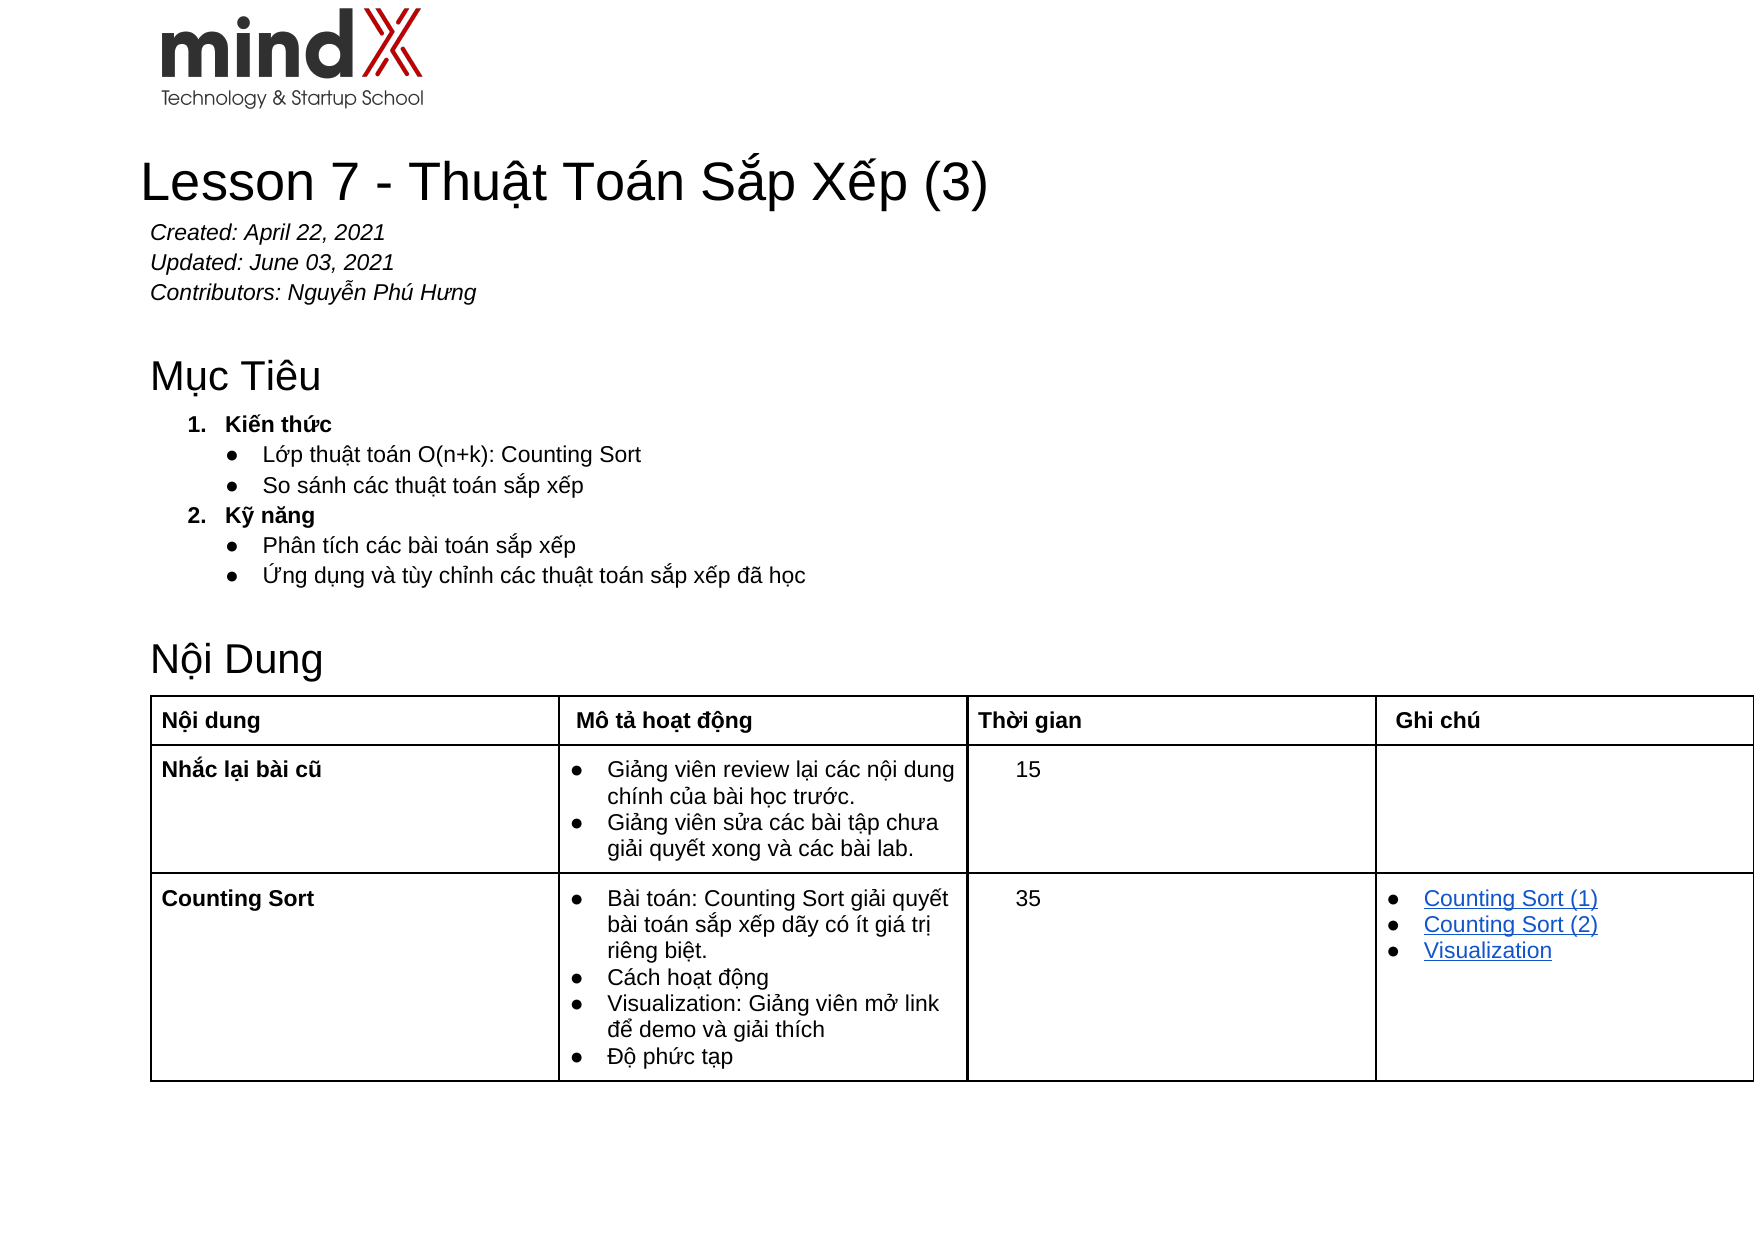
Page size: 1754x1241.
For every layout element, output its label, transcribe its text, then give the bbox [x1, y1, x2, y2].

text Created: April 22, 2021 [150, 218, 1602, 245]
text Updated: June 03, 2021 [150, 249, 1602, 275]
table_cell Counting Sort [152, 874, 558, 1079]
list So sánh các thuật toán sắp xếp [225, 472, 1602, 498]
table_cell Nhắc lại bài cũ [152, 746, 558, 872]
list Kiến thức [187, 411, 1602, 438]
subtitle Nội Dung [150, 634, 1602, 682]
table_cell [1377, 746, 1753, 872]
table_cell 15 [969, 746, 1375, 872]
list Kỹ năng [187, 502, 1602, 528]
list Phân tích các bài toán sắp xếp [225, 532, 1602, 558]
table_header Nội dung [152, 697, 558, 744]
title Lesson 7 - Thuật Toán Sắp Xếp (3) [141, 150, 1602, 212]
list Lớp thuật toán O(n+k): Counting Sort [225, 441, 1602, 468]
table_cell Counting Sort (1) Counting Sort (2) Visualization [1377, 874, 1753, 1079]
table_cell 35 [969, 874, 1375, 1079]
table_header Mô tả hoạt động [560, 697, 966, 744]
subtitle Mục Tiêu [150, 351, 1602, 399]
list Ứng dụng và tùy chỉnh các thuật toán sắp xếp đã học [225, 562, 1602, 589]
table_header Thời gian [969, 697, 1375, 744]
table_header Ghi chú [1377, 697, 1753, 744]
table_cell Giảng viên review lại các nội dung chính của bài học trước. Giảng viên sửa các bài tập chưa giải quyết xong và các bài lab. [560, 746, 966, 872]
text Contributors: Nguyễn Phú Hưng [150, 279, 1602, 305]
picture [150, 0, 434, 112]
